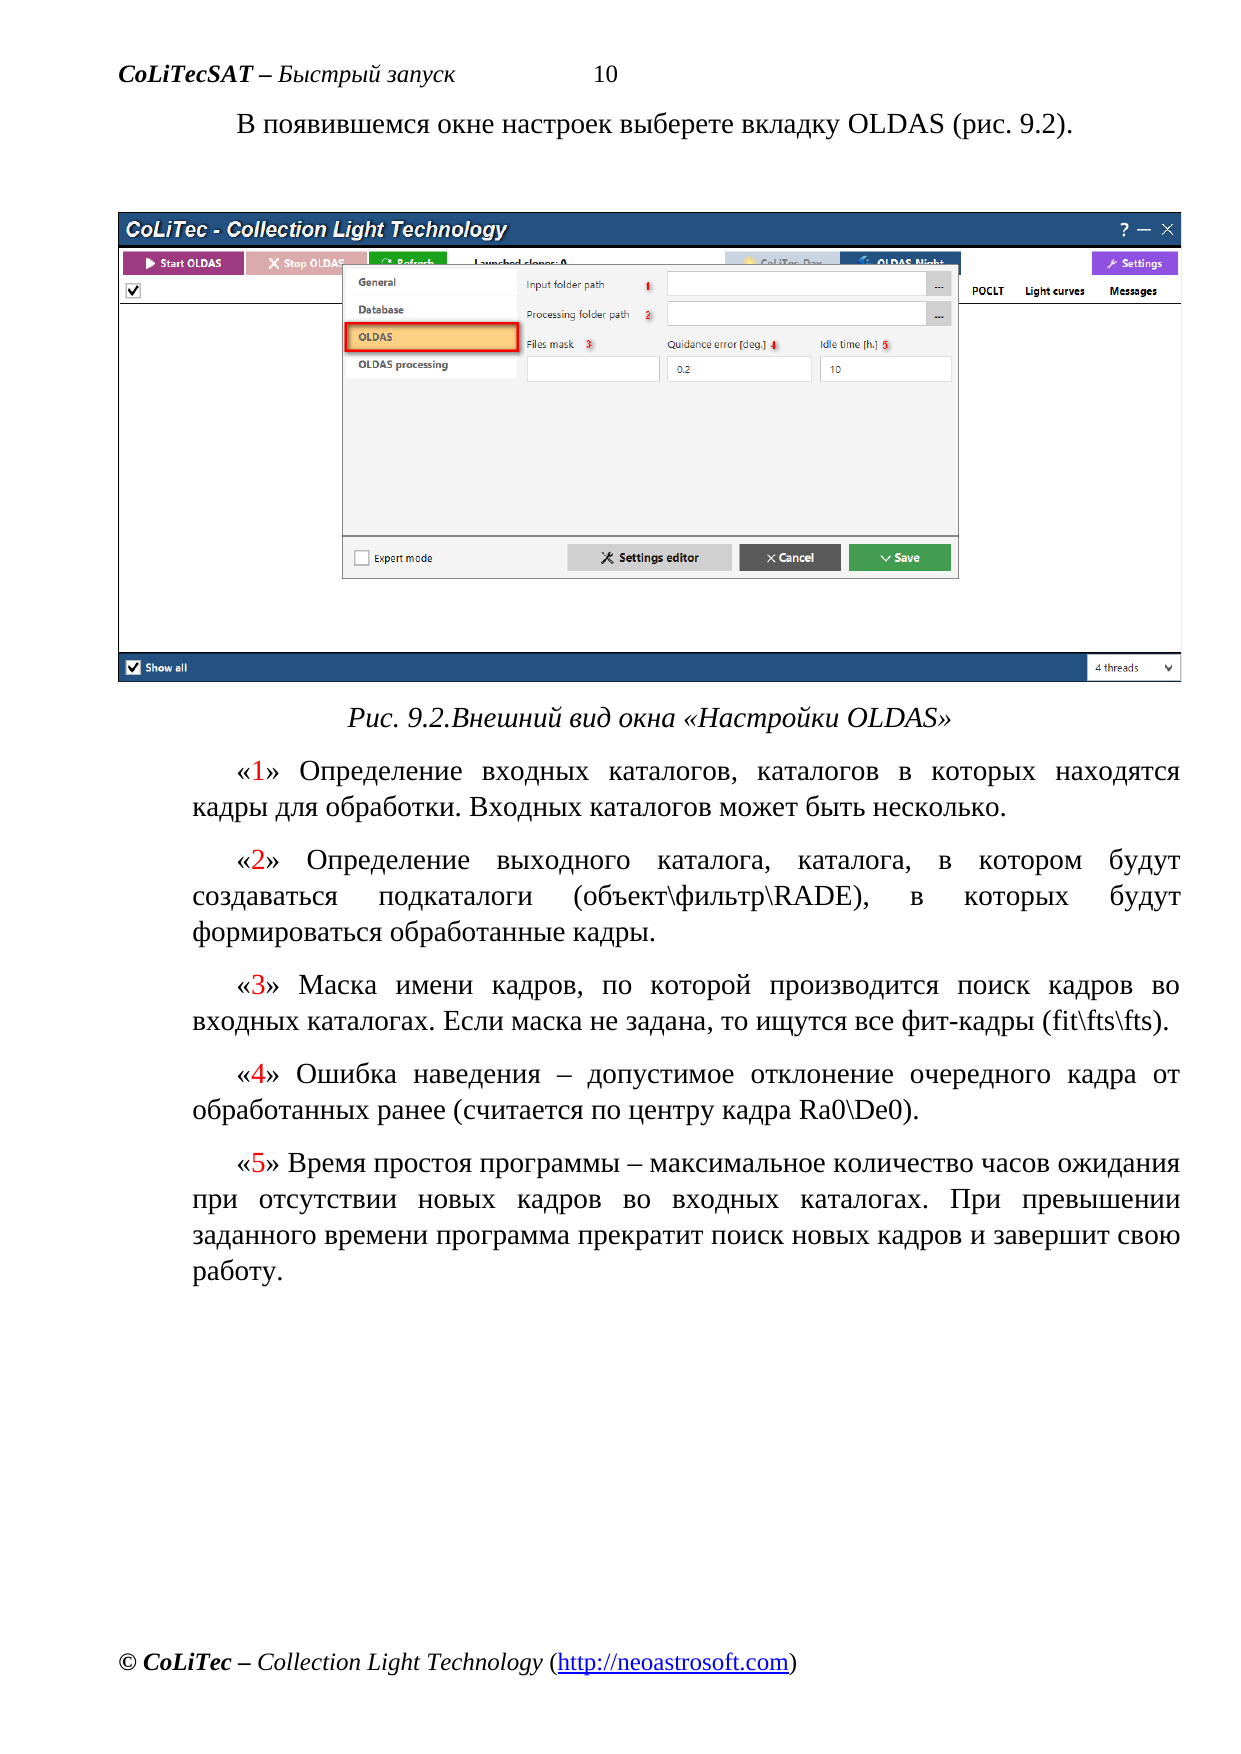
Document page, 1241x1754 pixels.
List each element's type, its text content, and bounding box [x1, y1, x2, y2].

text Рис. 9.2.Внешний вид окна «Настройки OLDAS» [118, 700, 1181, 733]
text «2» Определение выходного каталога, каталога, в котором будут создаваться подкаталоги (объект\фильтр\RADE), в которых будут формироваться обработанные кадры. [192, 842, 1181, 948]
text «5» Время простоя программы – максимальное количество часов ожидания при отсутствии новых кадров во входных каталогах. При превышении заданного времени программа прекратит поиск новых кадров и завершит свою работу. [192, 1145, 1181, 1287]
text «4» Ошибка наведения – допустимое отклонение очередного кадра от обработанных ранее (считается по центру кадра Ra0\De0). [192, 1056, 1181, 1126]
text В появившемся окне настроек выберете вкладку OLDAS (рис. 9.2). [192, 107, 1181, 140]
text «3» Маска имени кадров, по которой производится поиск кадров во входных каталогах. Если маска не задана, то ищутся все фит-кадры (fit\fts\fts). [192, 967, 1181, 1037]
picture [118, 212, 1182, 682]
text «1» Определение входных каталогов, каталогов в которых находятся кадры для обработки. Входных каталогов может быть несколько. [192, 753, 1181, 822]
